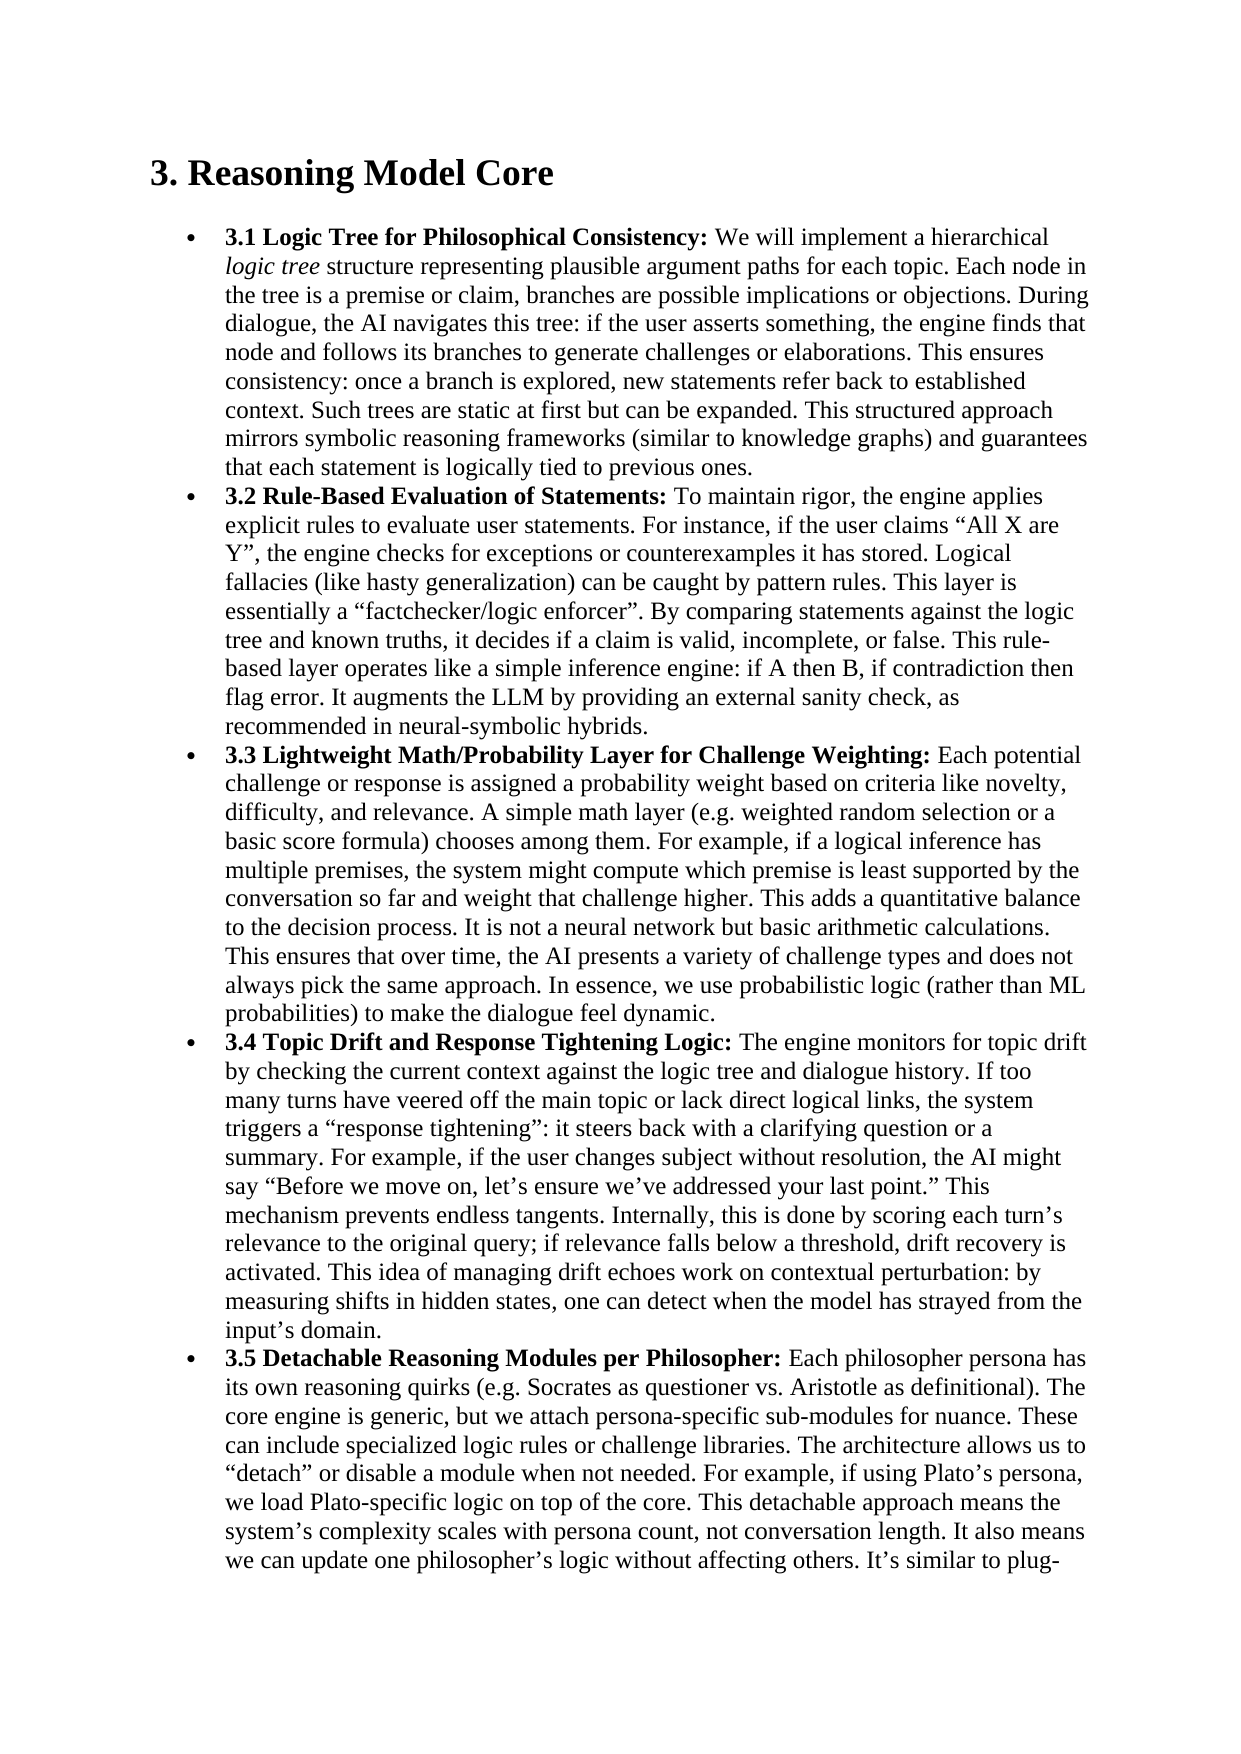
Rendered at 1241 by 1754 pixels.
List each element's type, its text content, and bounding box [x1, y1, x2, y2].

list 3.1 Logic Tree for Philosophical Consistency: We will implement a hierarchical logic tree structure representing plausible argument paths for each topic. Each node in the tree is a premise or claim, branches are possible implications or objections. During dialogue, the AI navigates this tree: if the user asserts something, the engine finds that node and follows its branches to generate challenges or elaborations. This ensures consistency: once a branch is explored, new statements refer back to established context. Such trees are static at first but can be expanded. This structured approach mirrors symbolic reasoning frameworks (similar to knowledge graphs) and guarantees that each statement is logically tied to previous ones. [187, 222, 1090, 481]
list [187, 1343, 1090, 1573]
list 3.4 Topic Drift and Response Tightening Logic: The engine monitors for topic drift by checking the current context against the logic tree and dialogue history. If too many turns have veered off the main topic or lack direct logical links, the system triggers a “response tightening”: it steers back with a clarifying question or a summary. For example, if the user changes subject without resolution, the AI might say “Before we move on, let’s ensure we’ve addressed your last point.” This mechanism prevents endless tangents. Internally, this is done by scoring each turn’s relevance to the original query; if relevance falls below a threshold, drift recovery is activated. This idea of managing drift echoes work on contextual perturbation: by measuring shifts in hidden states, one can detect when the model has strayed from the input’s domain. [187, 1027, 1090, 1343]
list 3.2 Rule-Based Evaluation of Statements: To maintain rigor, the engine applies explicit rules to evaluate user statements. For instance, if the user claims “All X are Y”, the engine checks for exceptions or counterexamples it has stored. Logical fallacies (like hasty generalization) can be caught by pattern rules. This layer is essentially a “factchecker/logic enforcer”. By comparing statements against the logic tree and known truths, it decides if a claim is valid, incomplete, or false. This rule-based layer operates like a simple inference engine: if A then B, if contradiction then flag error. It augments the LLM by providing an external sanity check, as recommended in neural-symbolic hybrids. [187, 481, 1090, 740]
list 3.3 Lightweight Math/Probability Layer for Challenge Weighting: Each potential challenge or response is assigned a probability weight based on criteria like novelty, difficulty, and relevance. A simple math layer (e.g. weighted random selection or a basic score formula) chooses among them. For example, if a logical inference has multiple premises, the system might compute which premise is least supported by the conversation so far and weight that challenge higher. This adds a quantitative balance to the decision process. It is not a neural network but basic arithmetic calculations. This ensures that over time, the AI presents a variety of challenge types and does not always pick the same approach. In essence, we use probabilistic logic (rather than ML probabilities) to make the dialogue feel dynamic. [187, 740, 1090, 1027]
text 3. Reasoning Model Core [150, 150, 1090, 193]
